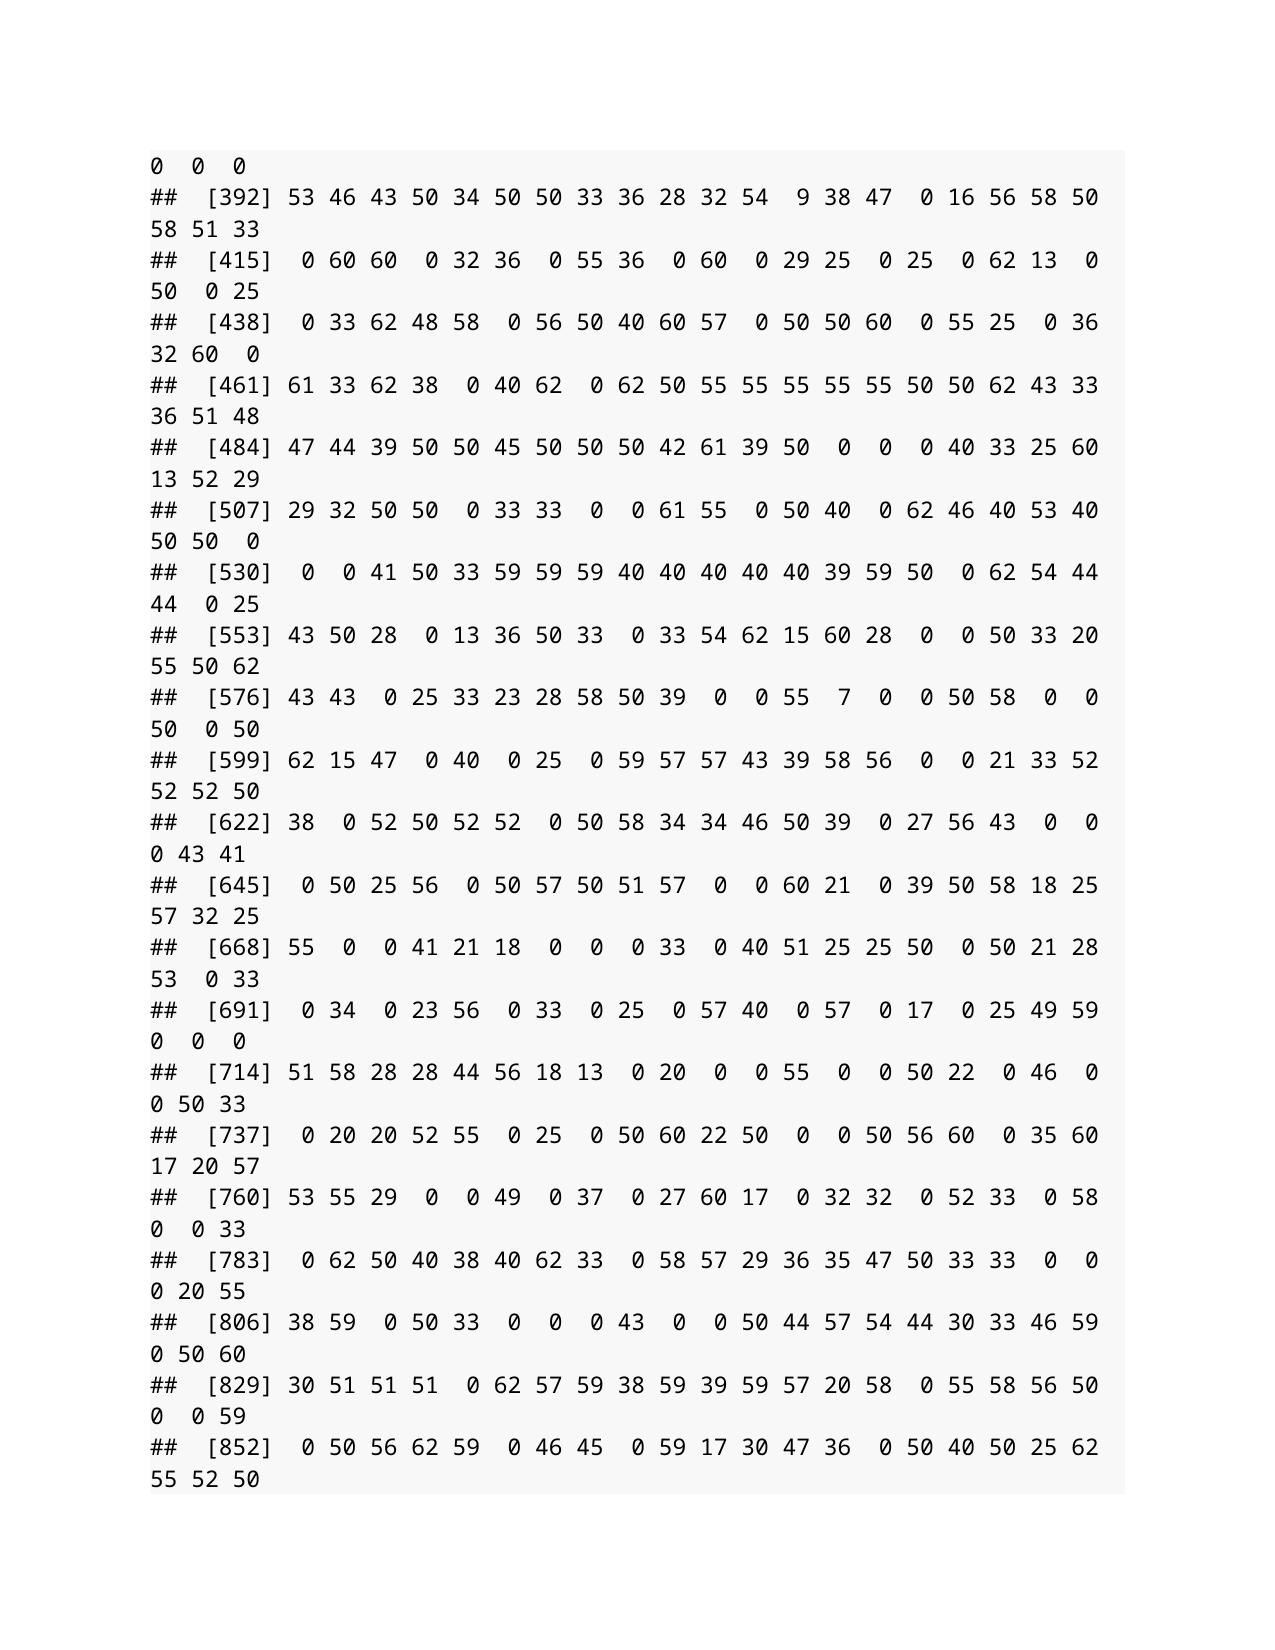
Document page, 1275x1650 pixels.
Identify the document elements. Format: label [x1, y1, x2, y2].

text [150, 150, 1125, 1494]
